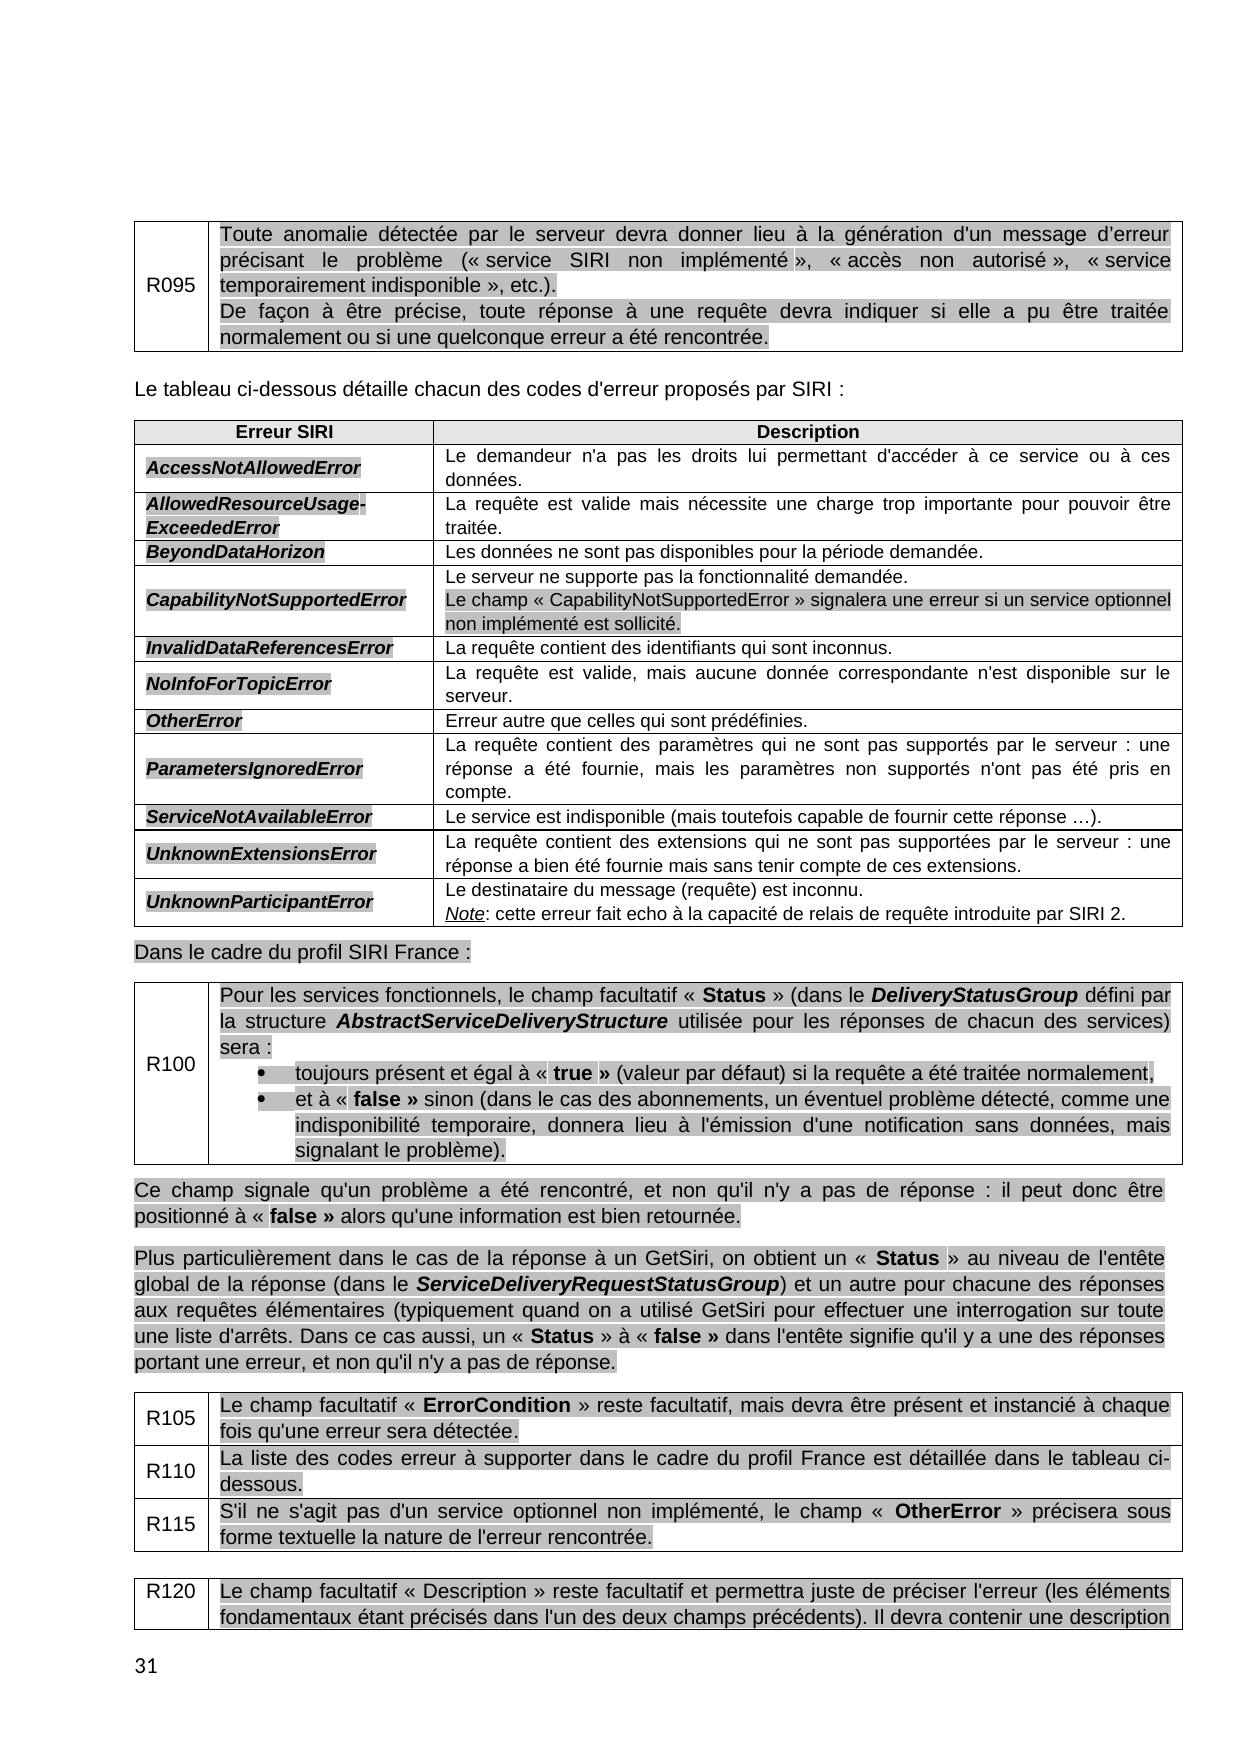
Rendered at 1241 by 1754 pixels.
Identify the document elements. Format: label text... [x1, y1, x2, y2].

table_cell OtherError [135, 710, 433, 733]
table_cell Erreur autre que celles qui sont prédéfinies. [434, 710, 1182, 733]
table_cell Le service est indisponible (mais toutefois capable de fournir cette réponse …). [434, 805, 1182, 829]
table_cell S'il ne s'agit pas d'un service optionnel non implémenté, le champ « OtherError » précisera sous forme textuelle la nature de l'erreur rencontrée. [209, 1499, 1182, 1551]
table_header Le champ facultatif « ErrorCondition » reste facultatif, mais devra être présent et instancié à chaque fois qu'une erreur sera détectée. [209, 1393, 1182, 1445]
table_cell La requête contient des paramètres qui ne sont pas supportés par le serveur : une réponse a été fournie, mais les paramètres non supportés n'ont pas été pris en compte. [434, 734, 1182, 804]
table_cell Le demandeur n'a pas les droits lui permettant d'accéder à ce service ou à ces données. [434, 445, 1182, 492]
table_header Toute anomalie détectée par le serveur devra donner lieu à la génération d'un message d’erreur précisant le problème (« service SIRI non implémenté », « accès non autorisé », « service temporairement indisponible », etc.). De façon à être précise, toute réponse à une requête devra indiquer si elle a pu être traitée normalement ou si une quelconque erreur a été rencontrée. [209, 222, 1182, 351]
table_cell La requête contient des identifiants qui sont inconnus. [434, 637, 1182, 661]
table_cell Les données ne sont pas disponibles pour la période demandée. [434, 541, 1182, 565]
table_header R100 [135, 983, 208, 1164]
table_cell La liste des codes erreur à supporter dans le cadre du profil France est détaillée dans le tableau ci-dessous. [209, 1446, 1182, 1498]
table_header Pour les services fonctionnels, le champ facultatif « Status » (dans le DeliveryStatusGroup défini par la structure AbstractServiceDeliveryStructure utilisée pour les réponses de chacun des services) sera : toujours présent et égal à « true » (valeur par défaut) si la requête a été traitée normalement, et à « false » sinon (dans le cas des abonnements, un éventuel problème détecté, comme une indisponibilité temporaire, donnera lieu à l'émission d'une notification sans données, mais signalant le problème). [209, 983, 1182, 1164]
table_cell UnknownParticipantError [135, 879, 433, 926]
table_cell La requête est valide mais nécessite une charge trop importante pour pouvoir être traitée. [434, 493, 1182, 540]
table_cell ParametersIgnoredError [135, 734, 433, 804]
table_header Erreur SIRI [135, 421, 433, 444]
table_cell Le serveur ne supporte pas la fonctionnalité demandée. Le champ « CapabilityNotSupportedError » signalera une erreur si un service optionnel non implémenté est sollicité. [434, 566, 1182, 636]
table_header R105 [135, 1393, 208, 1445]
table_cell ServiceNotAvailableError [135, 805, 433, 829]
text Dans le cadre du profil SIRI France : [134, 939, 1165, 963]
table_cell La requête est valide, mais aucune donnée correspondante n'est disponible sur le serveur. [434, 662, 1182, 708]
table_header Description [434, 421, 1182, 444]
table_cell BeyondDataHorizon [135, 541, 433, 565]
text Ce champ signale qu'un problème a été rencontré, et non qu'il n'y a pas de réponse : il peut donc être positionné à « false » alors qu'une information est bien retournée. [134, 1202, 1165, 1228]
table_cell R110 [135, 1446, 208, 1498]
table_cell La requête contient des extensions qui ne sont pas supportées par le serveur : une réponse a bien été fournie mais sans tenir compte de ces extensions. [434, 831, 1182, 878]
table_cell AccessNotAllowedError [135, 445, 433, 492]
table_cell NoInfoForTopicError [135, 662, 433, 708]
table_header R120 [135, 1579, 208, 1628]
table_cell AllowedResourceUsageExceededError [135, 493, 433, 540]
table_header R095 [135, 222, 208, 351]
table_cell Le destinataire du message (requête) est inconnu. Note: cette erreur fait echo à la capacité de relais de requête introduite par SIRI 2. [434, 879, 1182, 926]
table_cell UnknownExtensionsError [135, 831, 433, 878]
table_cell R115 [135, 1499, 208, 1551]
table_cell CapabilityNotSupportedError [135, 566, 433, 636]
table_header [209, 1579, 1182, 1628]
table_cell InvalidDataReferencesError [135, 637, 433, 661]
text Le tableau ci-dessous détaille chacun des codes d'erreur proposés par SIRI : [134, 377, 1165, 401]
